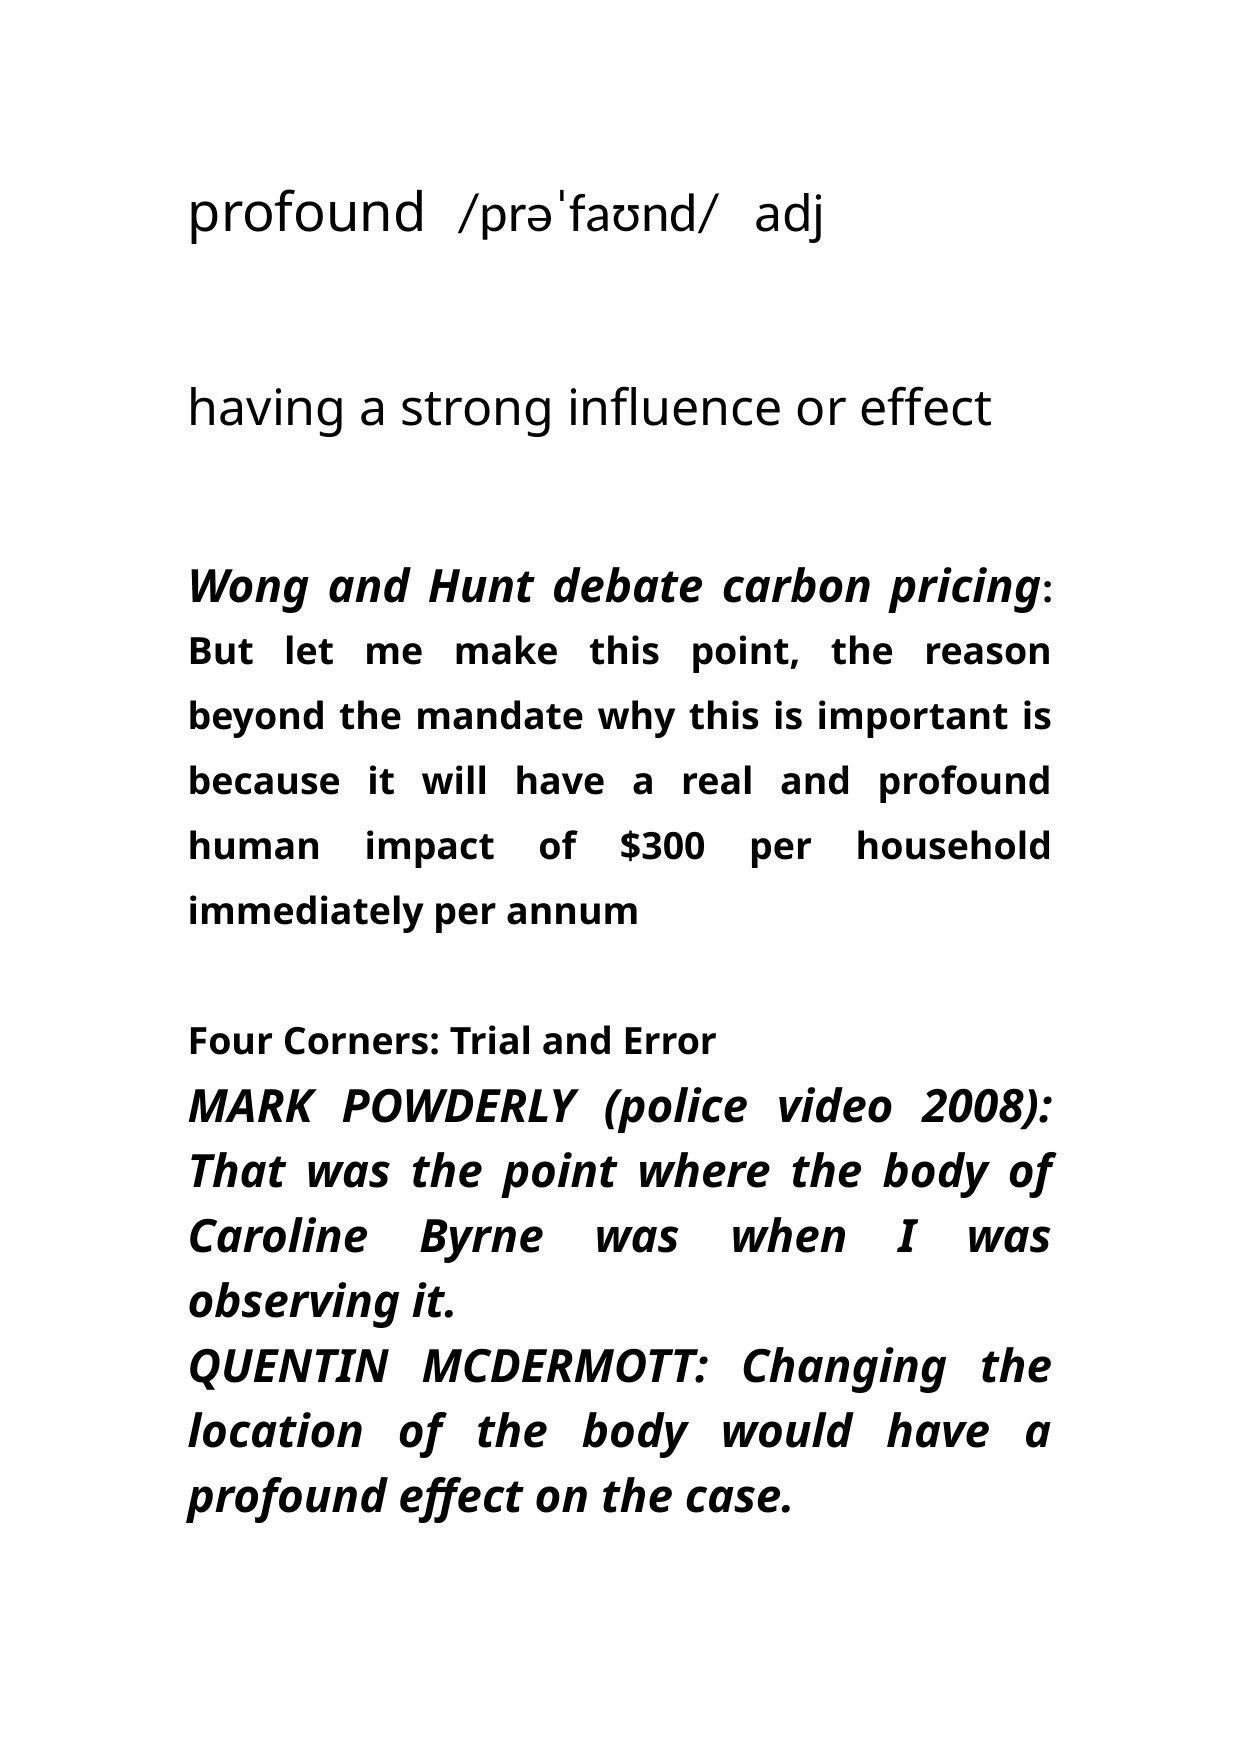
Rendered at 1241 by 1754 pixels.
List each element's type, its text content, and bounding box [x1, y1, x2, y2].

text having a strong influence or effect [187, 357, 1053, 454]
text profound /prəˈfaʊnd/ adj [187, 162, 1053, 259]
text Wong and Hunt debate carbon pricing: But let me make this point, the reason beyond the mandate why this is important is because it will have a real and profound human impact of $300 per household immediately per annum [187, 552, 1053, 942]
text Four Corners: Trial and Error [187, 1007, 1053, 1072]
text QUENTIN MCDERMOTT: Changing the location of the body would have a profound effect on the case. [187, 1332, 1053, 1527]
text MARK POWDERLY (police video 2008): That was the point where the body of Caroline Byrne was when I was observing it. [187, 1072, 1053, 1332]
